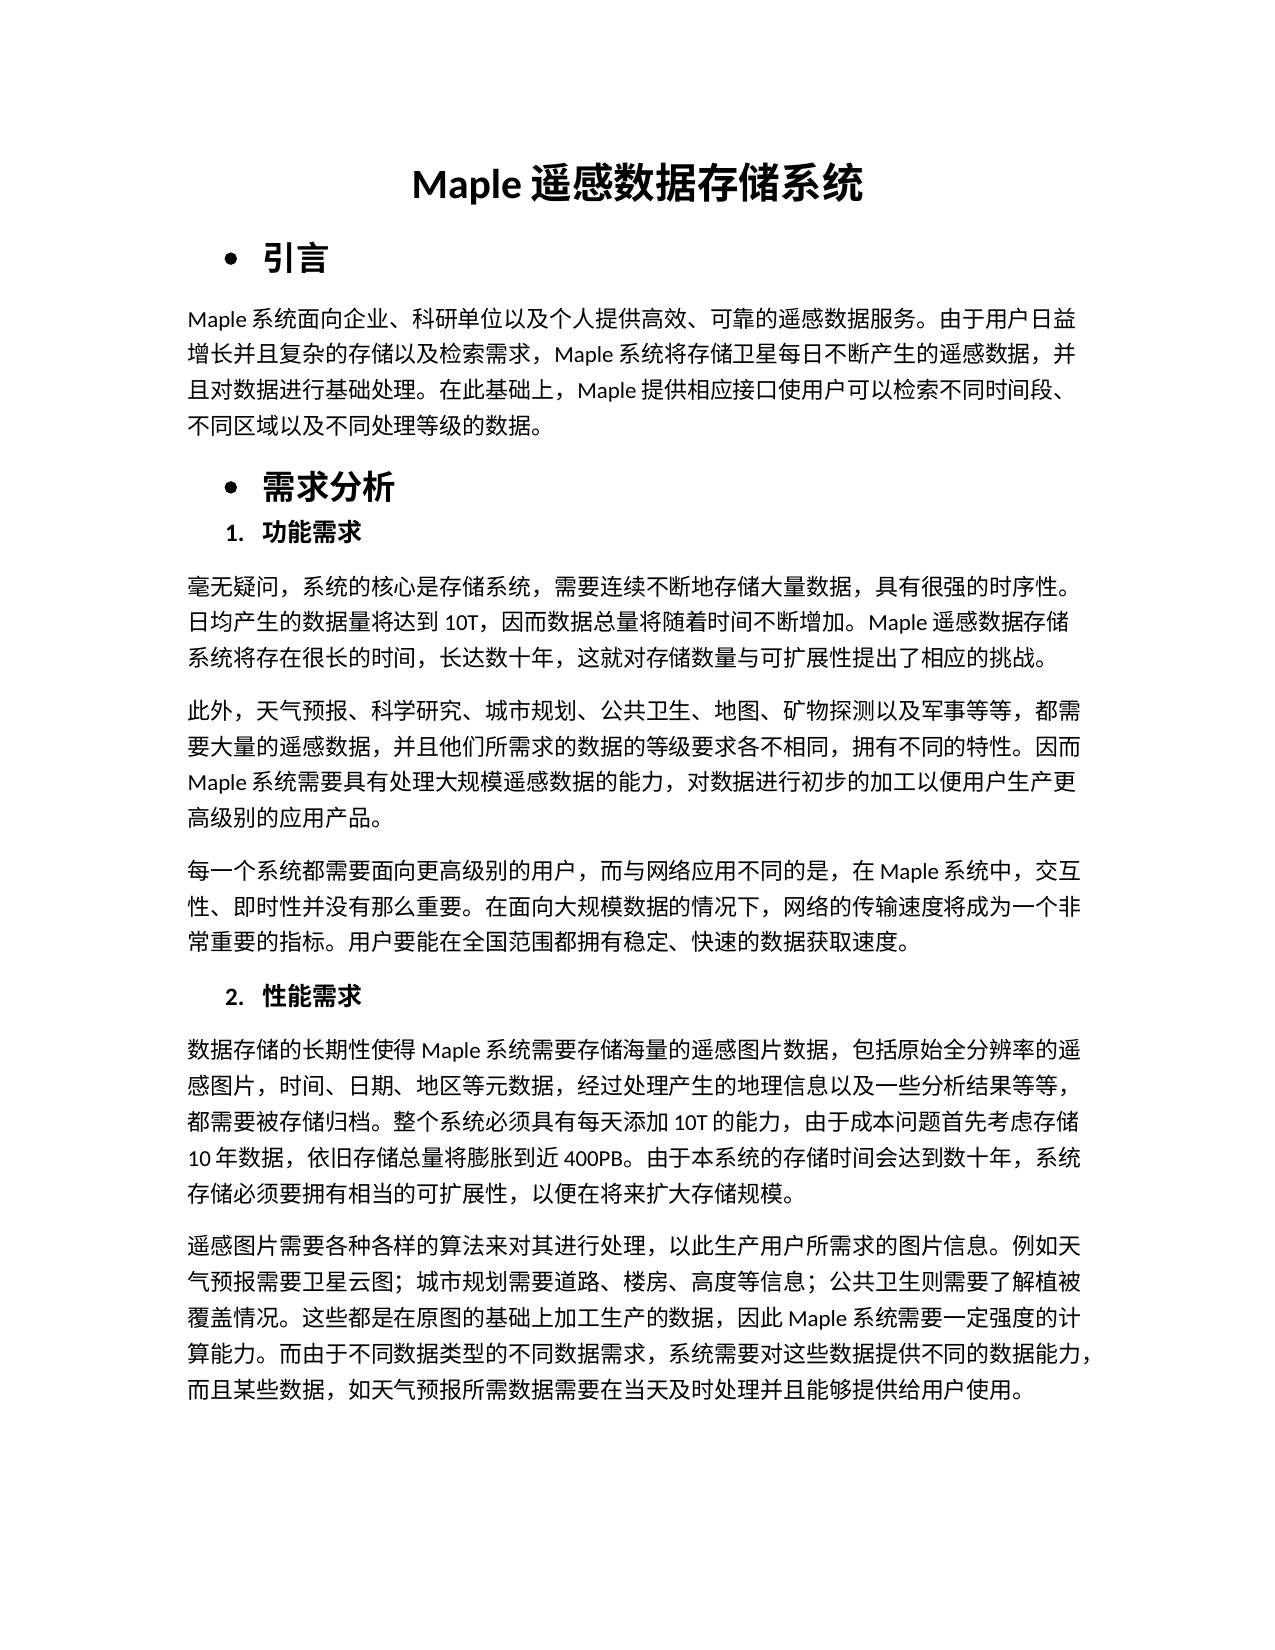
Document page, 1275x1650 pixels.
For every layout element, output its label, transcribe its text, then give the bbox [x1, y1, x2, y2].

list 需求分析 [225, 461, 1087, 509]
list 性能需求 [225, 977, 1087, 1013]
text Maple遥感数据存储系统 [187, 150, 1087, 210]
text 每一个系统都需要面向更高级别的用户，而与网络应用不同的是，在Maple系统中，交互性、即时性并没有那么重要。在面向大规模数据的情况下，网络的传输速度将成为一个非常重要的指标。用户要能在全国范围都拥有稳定、快速的数据获取速度。 [187, 852, 1087, 957]
text Maple系统面向企业、科研单位以及个人提供高效、可靠的遥感数据服务。由于用户日益增长并且复杂的存储以及检索需求，Maple系统将存储卫星每日不断产生的遥感数据，并且对数据进行基础处理。在此基础上，Maple提供相应接口使用户可以检索不同时间段、不同区域以及不同处理等级的数据。 [187, 301, 1087, 441]
list 功能需求 [225, 513, 1087, 549]
list 引言 [225, 232, 1087, 280]
text 数据存储的长期性使得Maple系统需要存储海量的遥感图片数据，包括原始全分辨率的遥感图片，时间、日期、地区等元数据，经过处理产生的地理信息以及一些分析结果等等，都需要被存储归档。整个系统必须具有每天添加10T的能力，由于成本问题首先考虑存储10年数据，依旧存储总量将膨胀到近400PB。由于本系统的存储时间会达到数十年，系统存储必须要拥有相当的可扩展性，以便在将来扩大存储规模。 [187, 1032, 1087, 1209]
text 毫无疑问，系统的核心是存储系统，需要连续不断地存储大量数据，具有很强的时序性。日均产生的数据量将达到10T，因而数据总量将随着时间不断增加。Maple遥感数据存储系统将存在很长的时间，长达数十年，这就对存储数量与可扩展性提出了相应的挑战。 [187, 568, 1087, 673]
text 此外，天气预报、科学研究、城市规划、公共卫生、地图、矿物探测以及军事等等，都需要大量的遥感数据，并且他们所需求的数据的等级要求各不相同，拥有不同的特性。因而Maple系统需要具有处理大规模遥感数据的能力，对数据进行初步的加工以便用户生产更高级别的应用产品。 [187, 692, 1087, 833]
text 遥感图片需要各种各样的算法来对其进行处理，以此生产用户所需求的图片信息。例如天气预报需要卫星云图；城市规划需要道路、楼房、高度等信息；公共卫生则需要了解植被覆盖情况。这些都是在原图的基础上加工生产的数据，因此Maple系统需要一定强度的计算能力。而由于不同数据类型的不同数据需求，系统需要对这些数据提供不同的数据能力，而且某些数据，如天气预报所需数据需要在当天及时处理并且能够提供给用户使用。 [187, 1228, 1087, 1405]
